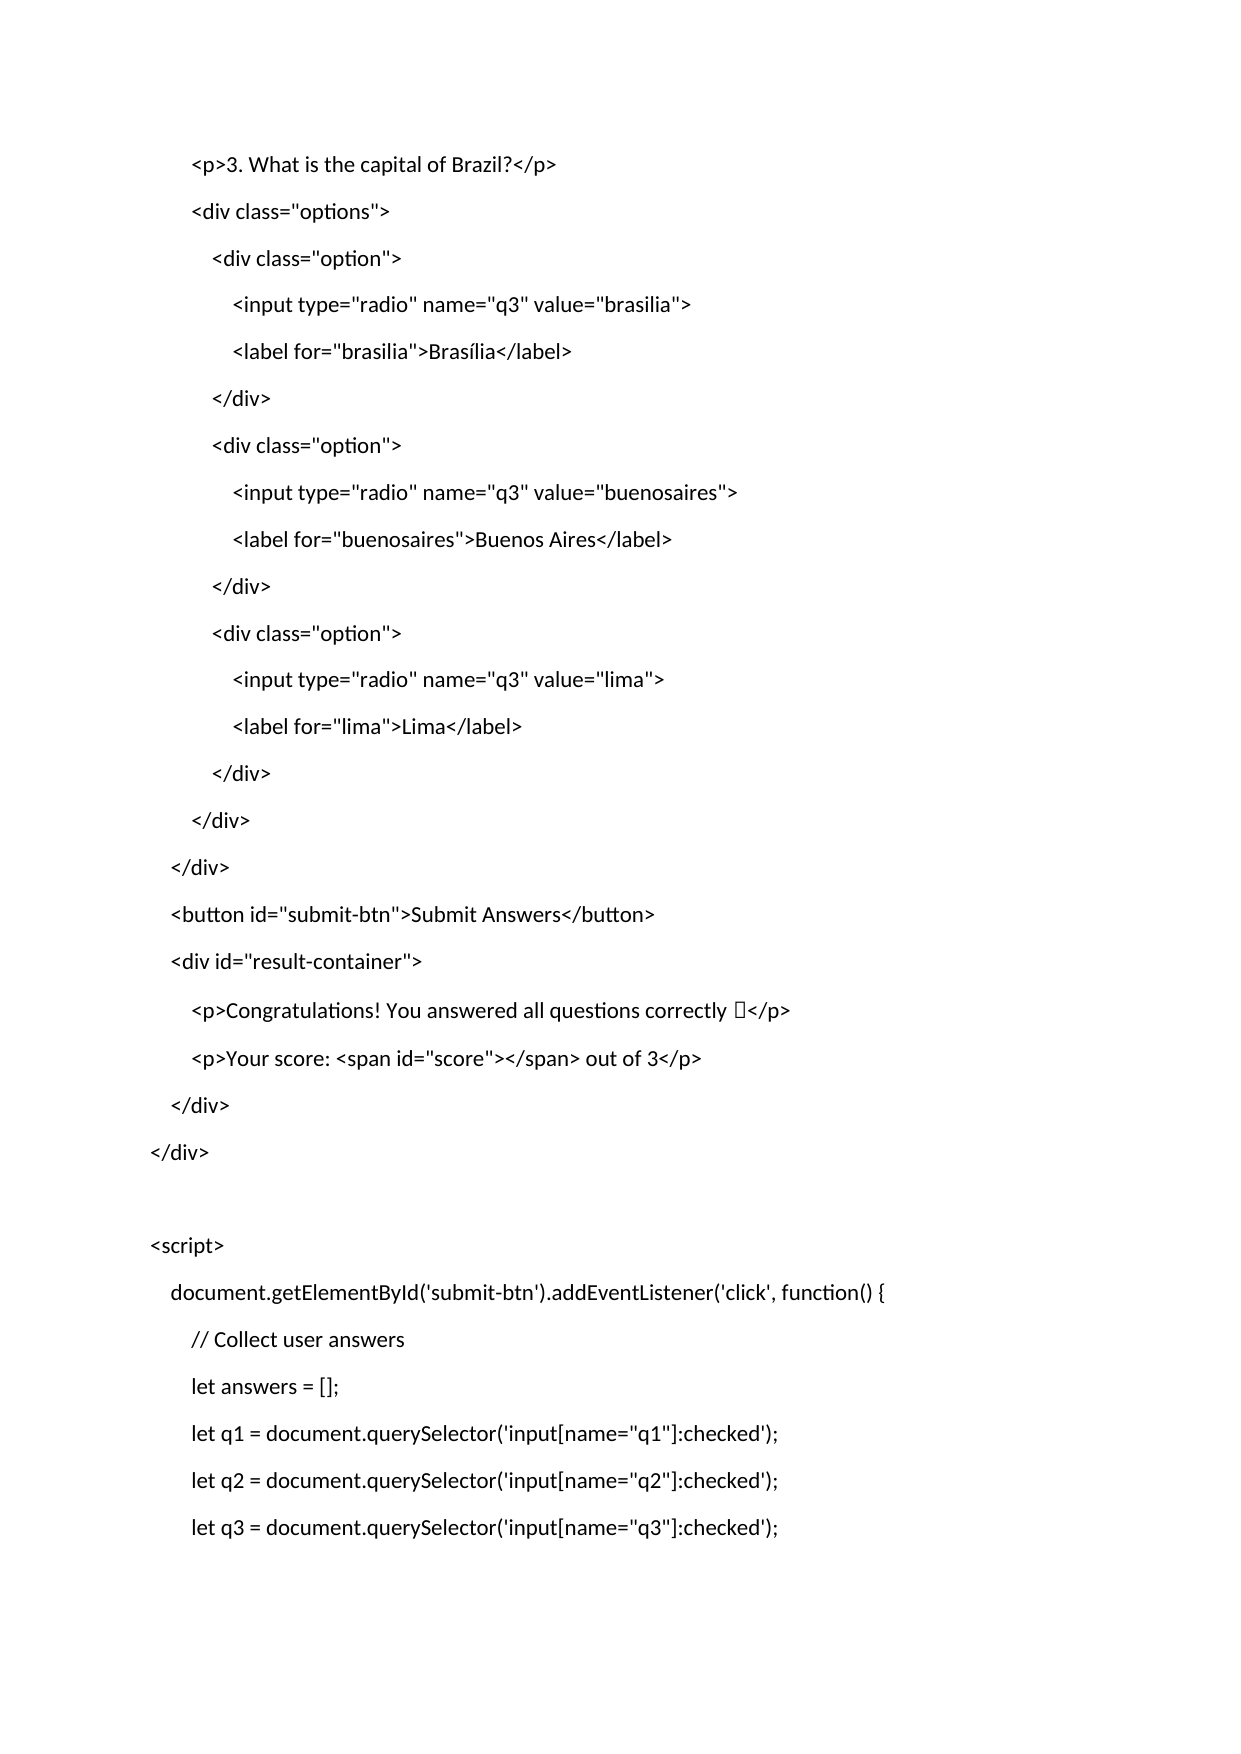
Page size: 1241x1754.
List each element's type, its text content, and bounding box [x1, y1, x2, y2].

text let q2 = document.querySelector('input[name="q2"]:checked'); [150, 1466, 1090, 1494]
text </div> [150, 384, 1090, 412]
text <input type="radio" name="q3" value="buenosaires"> [150, 478, 1090, 506]
text <div class="option"> [150, 619, 1090, 647]
text </div> [150, 572, 1090, 600]
text <input type="radio" name="q3" value="lima"> [150, 666, 1090, 694]
text <div class="option"> [150, 244, 1090, 272]
text document.getElementById('submit-btn').addEventListener('click', function() { [150, 1278, 1090, 1307]
text </div> [150, 759, 1090, 787]
text <p>3. What is the capital of Brazil?</p> [150, 150, 1090, 178]
text </div> [150, 853, 1090, 881]
text <label for="buenosaires">Buenos Aires</label> [150, 525, 1090, 553]
text // Collect user answers [150, 1325, 1090, 1353]
text let answers = []; [150, 1372, 1090, 1400]
text <p>Your score: <span id="score"></span> out of 3</p> [150, 1044, 1090, 1072]
text <button id="submit-btn">Submit Answers</button> [150, 900, 1090, 928]
text <input type="radio" name="q3" value="brasilia"> [150, 291, 1090, 319]
text </div> [150, 806, 1090, 834]
text <div class="option"> [150, 431, 1090, 459]
text </div> [150, 1138, 1090, 1166]
text <p>Congratulations! You answered all questions correctly 🎉</p> [150, 994, 1090, 1025]
text <label for="brasilia">Brasília</label> [150, 337, 1090, 366]
text <script> [150, 1232, 1090, 1260]
text <div id="result-container"> [150, 947, 1090, 975]
text <label for="lima">Lima</label> [150, 712, 1090, 741]
text let q1 = document.querySelector('input[name="q1"]:checked'); [150, 1419, 1090, 1447]
text </div> [150, 1091, 1090, 1119]
text <div class="options"> [150, 197, 1090, 225]
text let q3 = document.querySelector('input[name="q3"]:checked'); [150, 1513, 1090, 1541]
